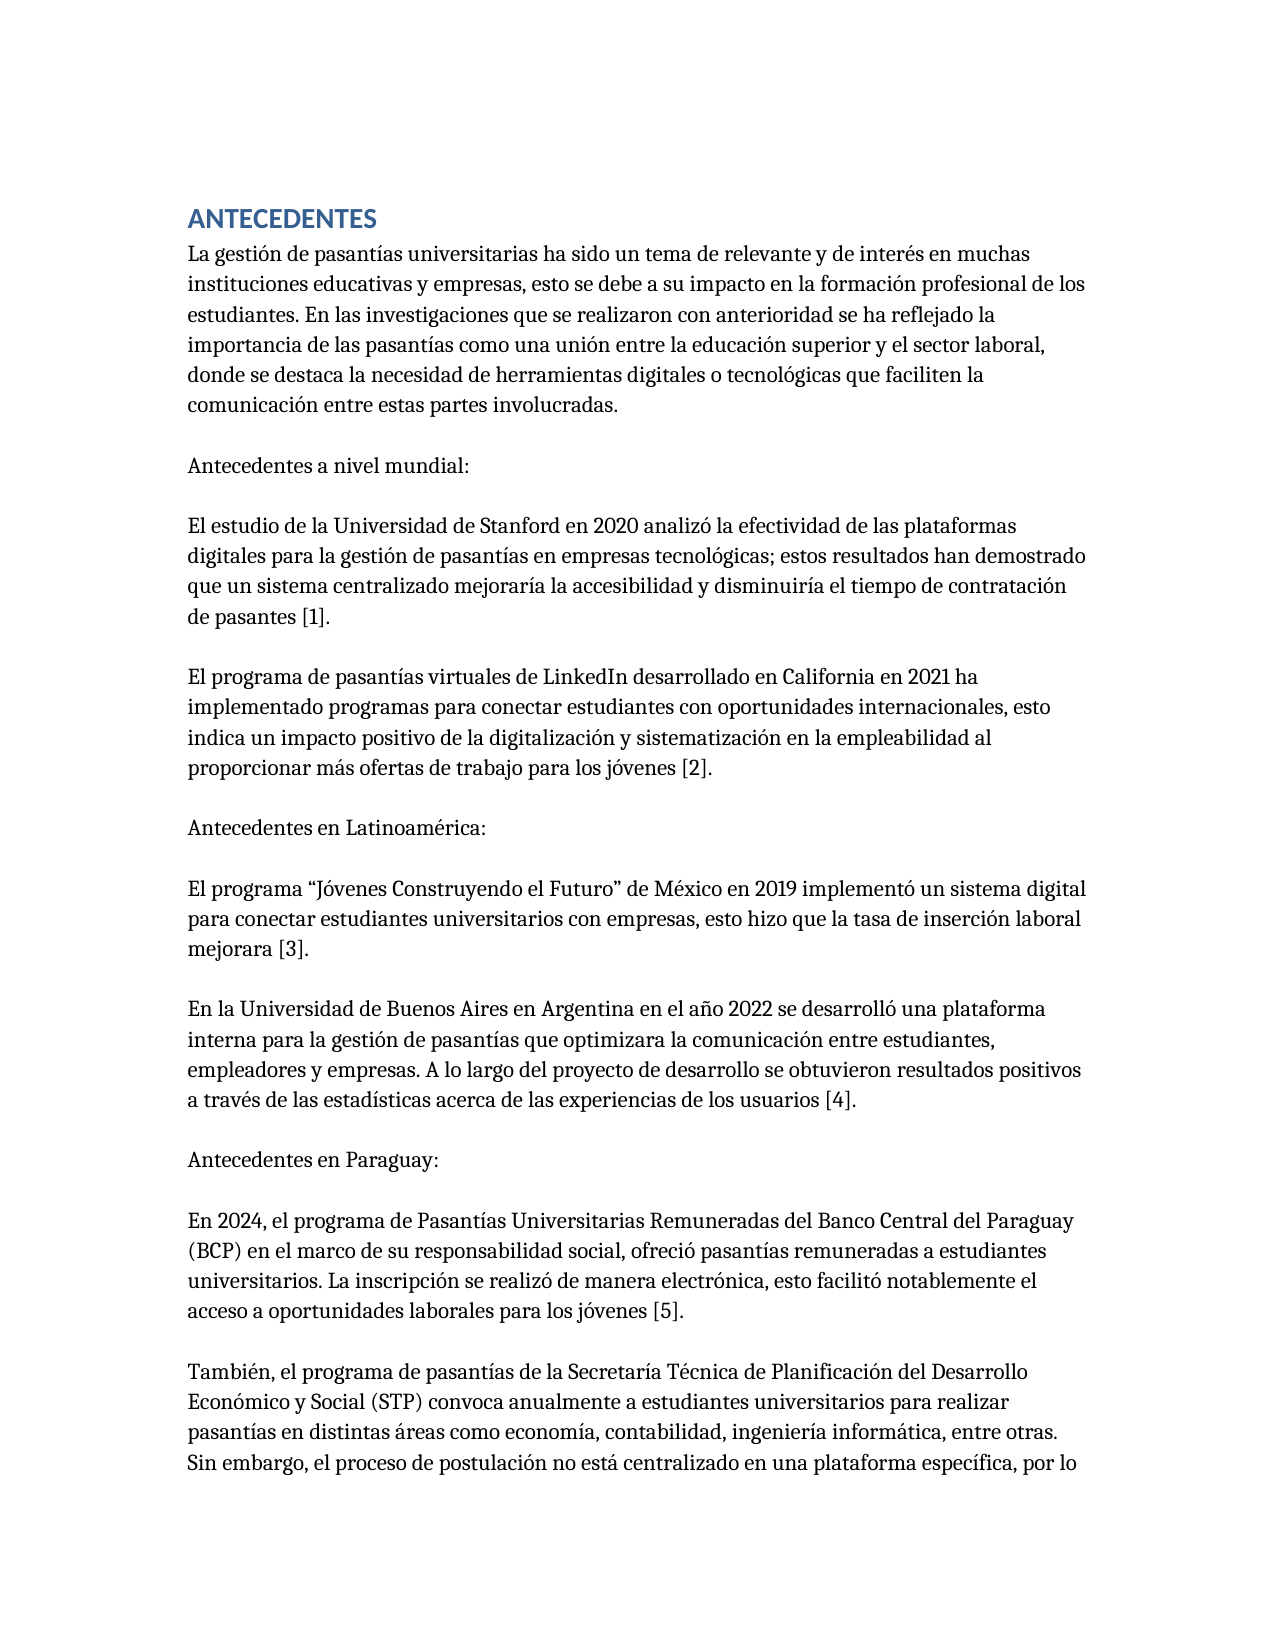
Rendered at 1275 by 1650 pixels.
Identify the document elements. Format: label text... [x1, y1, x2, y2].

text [187, 241, 1087, 1476]
subtitle ANTECEDENTES [187, 200, 1087, 236]
